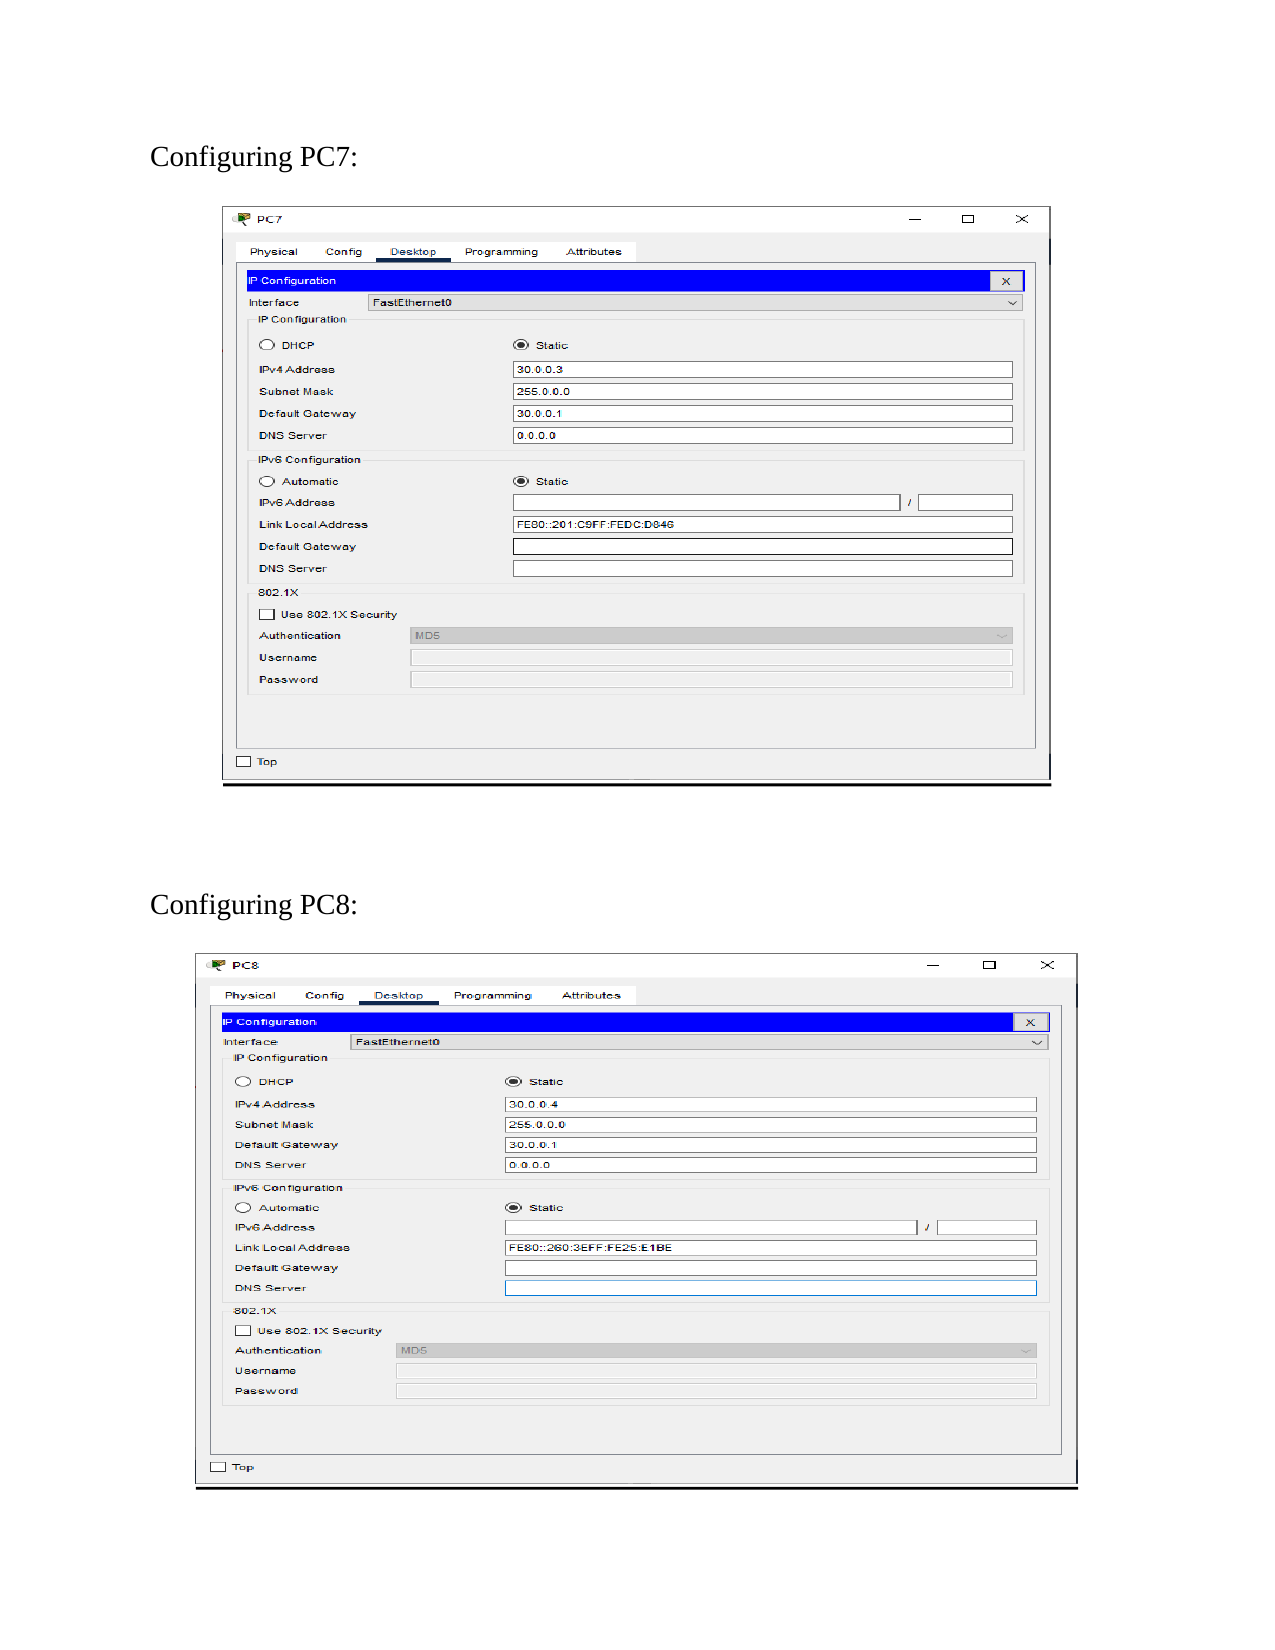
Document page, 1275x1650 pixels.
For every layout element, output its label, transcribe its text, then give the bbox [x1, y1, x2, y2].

picture [195, 953, 1078, 1484]
picture [222, 206, 1051, 780]
text Configuring PC7: [150, 139, 1144, 173]
text Configuring PC8: [150, 887, 1144, 921]
